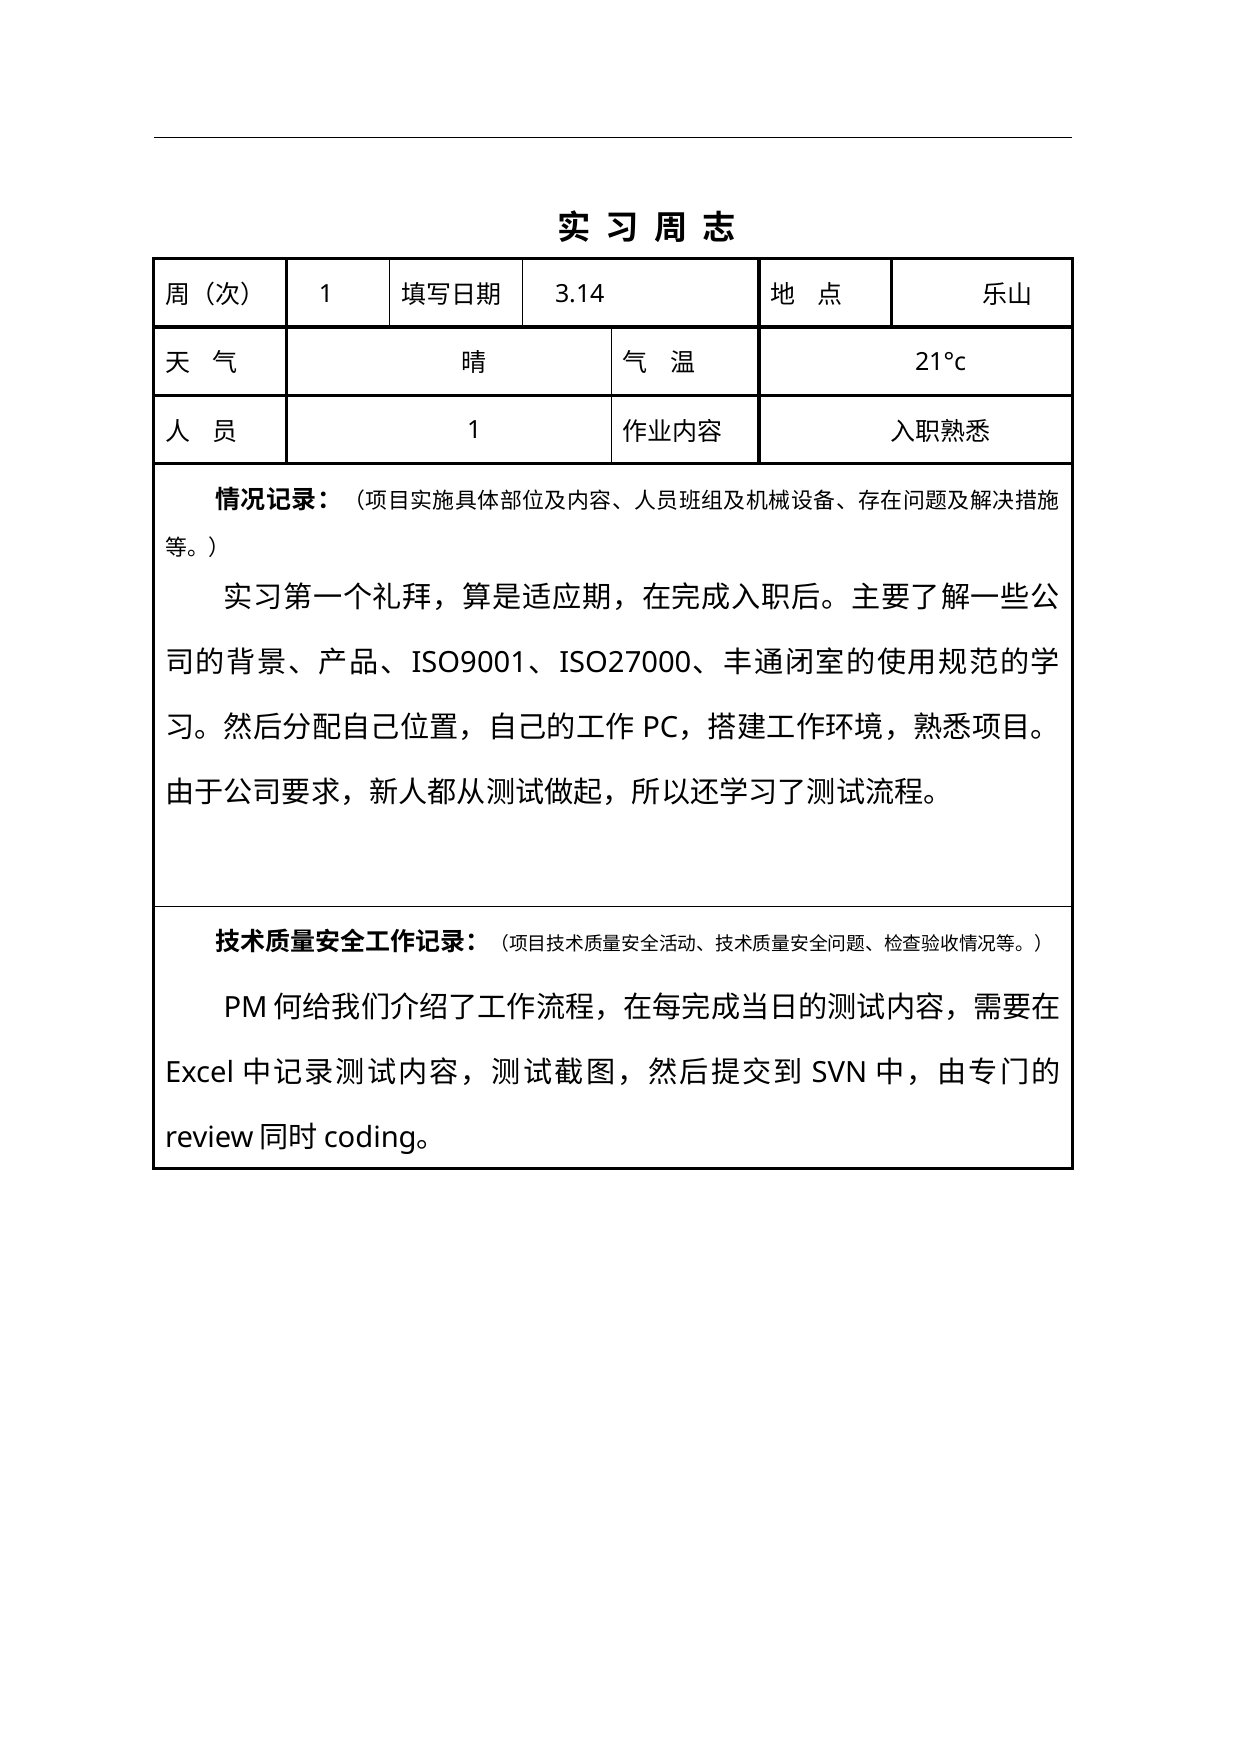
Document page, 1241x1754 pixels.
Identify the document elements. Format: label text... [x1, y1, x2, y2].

table_cell 晴 [288, 329, 611, 393]
table_header 乐山 [893, 260, 1071, 325]
table_cell 入职熟悉 [761, 397, 1071, 462]
table_cell 1 [288, 397, 611, 462]
table_header 1 [288, 260, 389, 325]
table_header 周（次） [155, 260, 285, 325]
table_cell 21°c [761, 329, 1071, 393]
table_header 3.14 [523, 260, 757, 325]
table_cell 人 员 [155, 397, 285, 462]
table_cell 技术质量安全工作记录：（项目技术质量安全活动、技术质量安全问题、检查验收情况等。） PM何给我们介绍了工作流程，在每完成当日的测试内容，需要在Excel中记录测试内容，测试截图，然后提交到SVN中，由专门的review同时coding。 [155, 907, 1071, 1167]
table_cell 气 温 [612, 329, 757, 393]
table_cell 天 气 [155, 329, 285, 393]
table_header 填写日期 [390, 260, 522, 325]
table_header 地 点 [761, 260, 890, 325]
text 实 习 周 志 [153, 192, 1072, 257]
table_cell 作业内容 [612, 397, 757, 462]
table_cell 情况记录：（项目实施具体部位及内容、人员班组及机械设备、存在问题及解决措施等。） 实习第一个礼拜，算是适应期，在完成入职后。主要了解一些公司的背景、产品、ISO9001、ISO27000、丰通闭室的使用规范的学习。然后分配自己位置，自己的工作PC，搭建工作环境，熟悉项目。由于公司要求，新人都从测试做起，所以还学习了测试流程。 [155, 465, 1071, 906]
